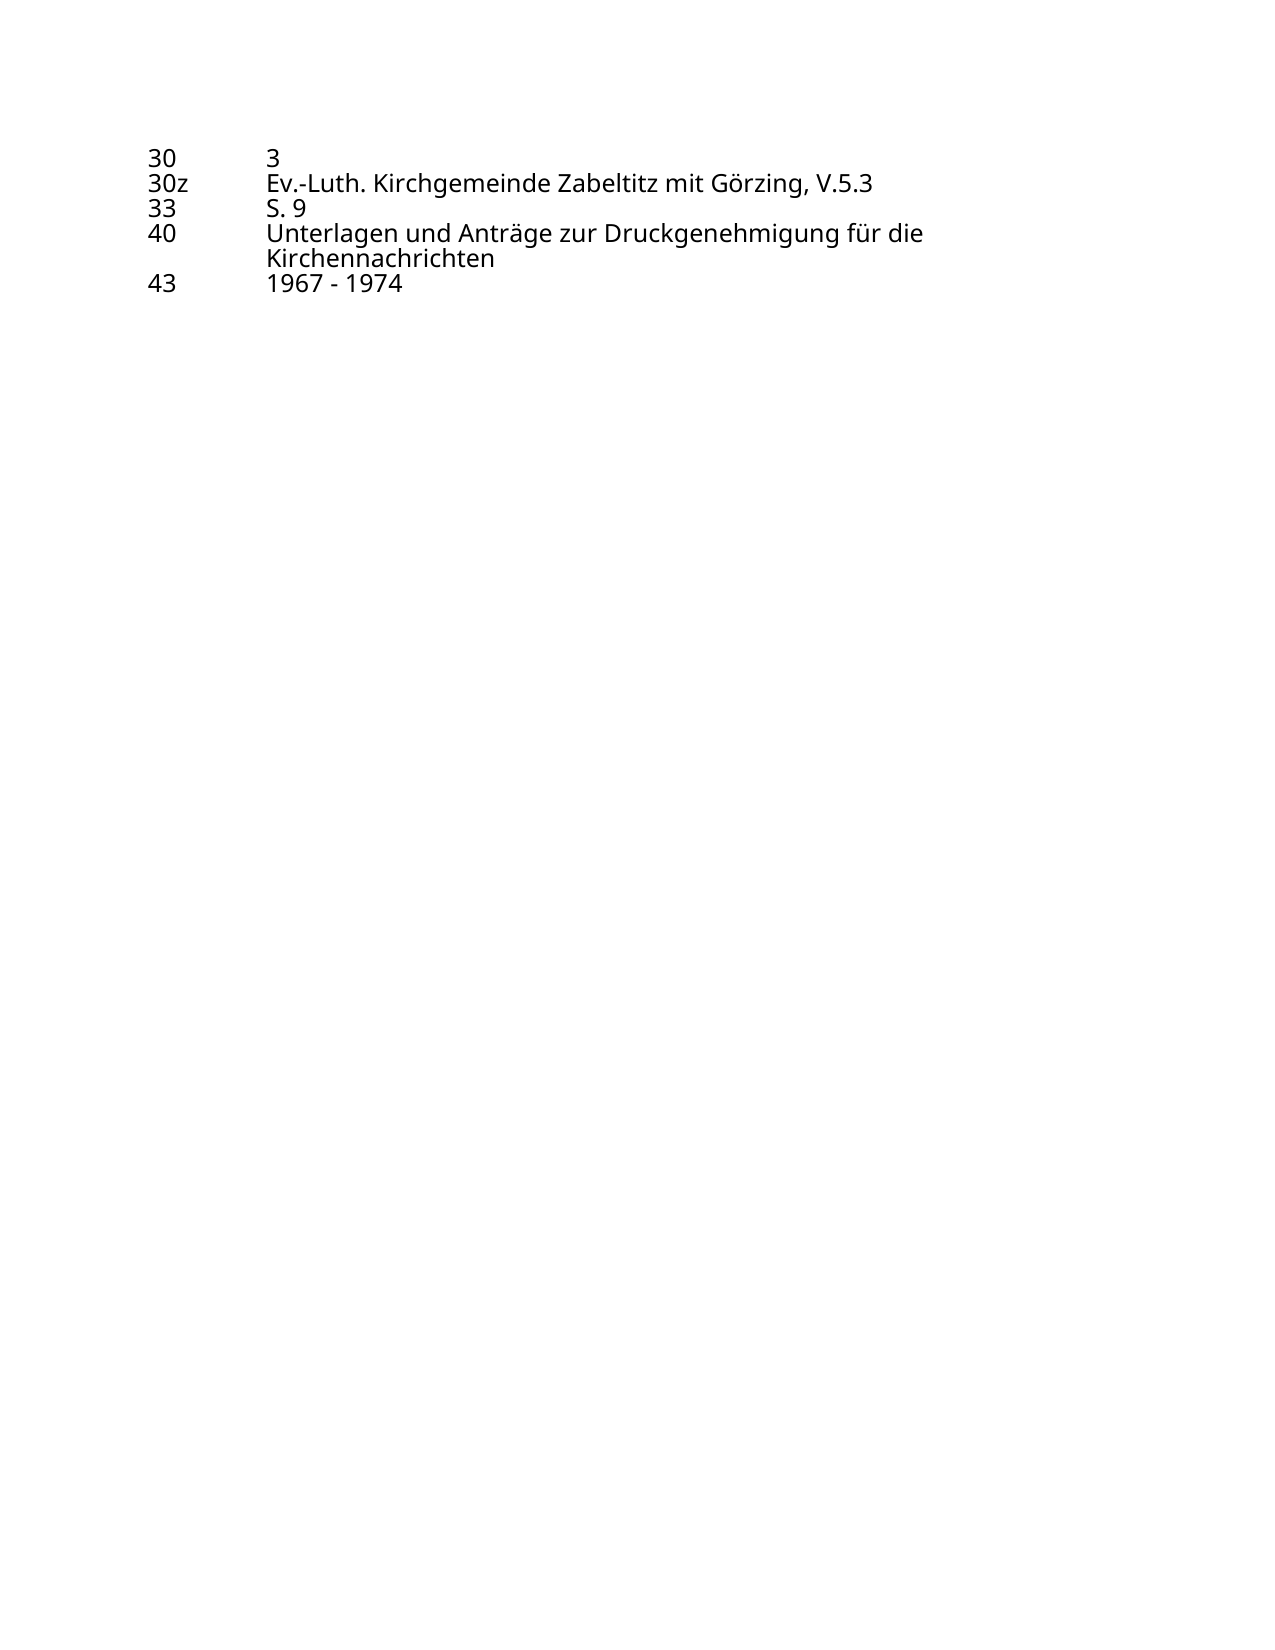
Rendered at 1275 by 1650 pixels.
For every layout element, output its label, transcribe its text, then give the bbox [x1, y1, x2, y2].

text 33 S. 9 [148, 198, 1127, 223]
text 40 Unterlagen und Anträge zur s[Druckgenehmigung]s für die t[Kirchennachrichten]t [148, 223, 1127, 273]
text 30z Ev.-Luth. Kirchgemeinde Zabeltitz mit Görzing, V.5.3 [148, 173, 1127, 198]
text 43 1967 - 1974 [148, 273, 1127, 298]
text 30 3 [148, 148, 1127, 173]
